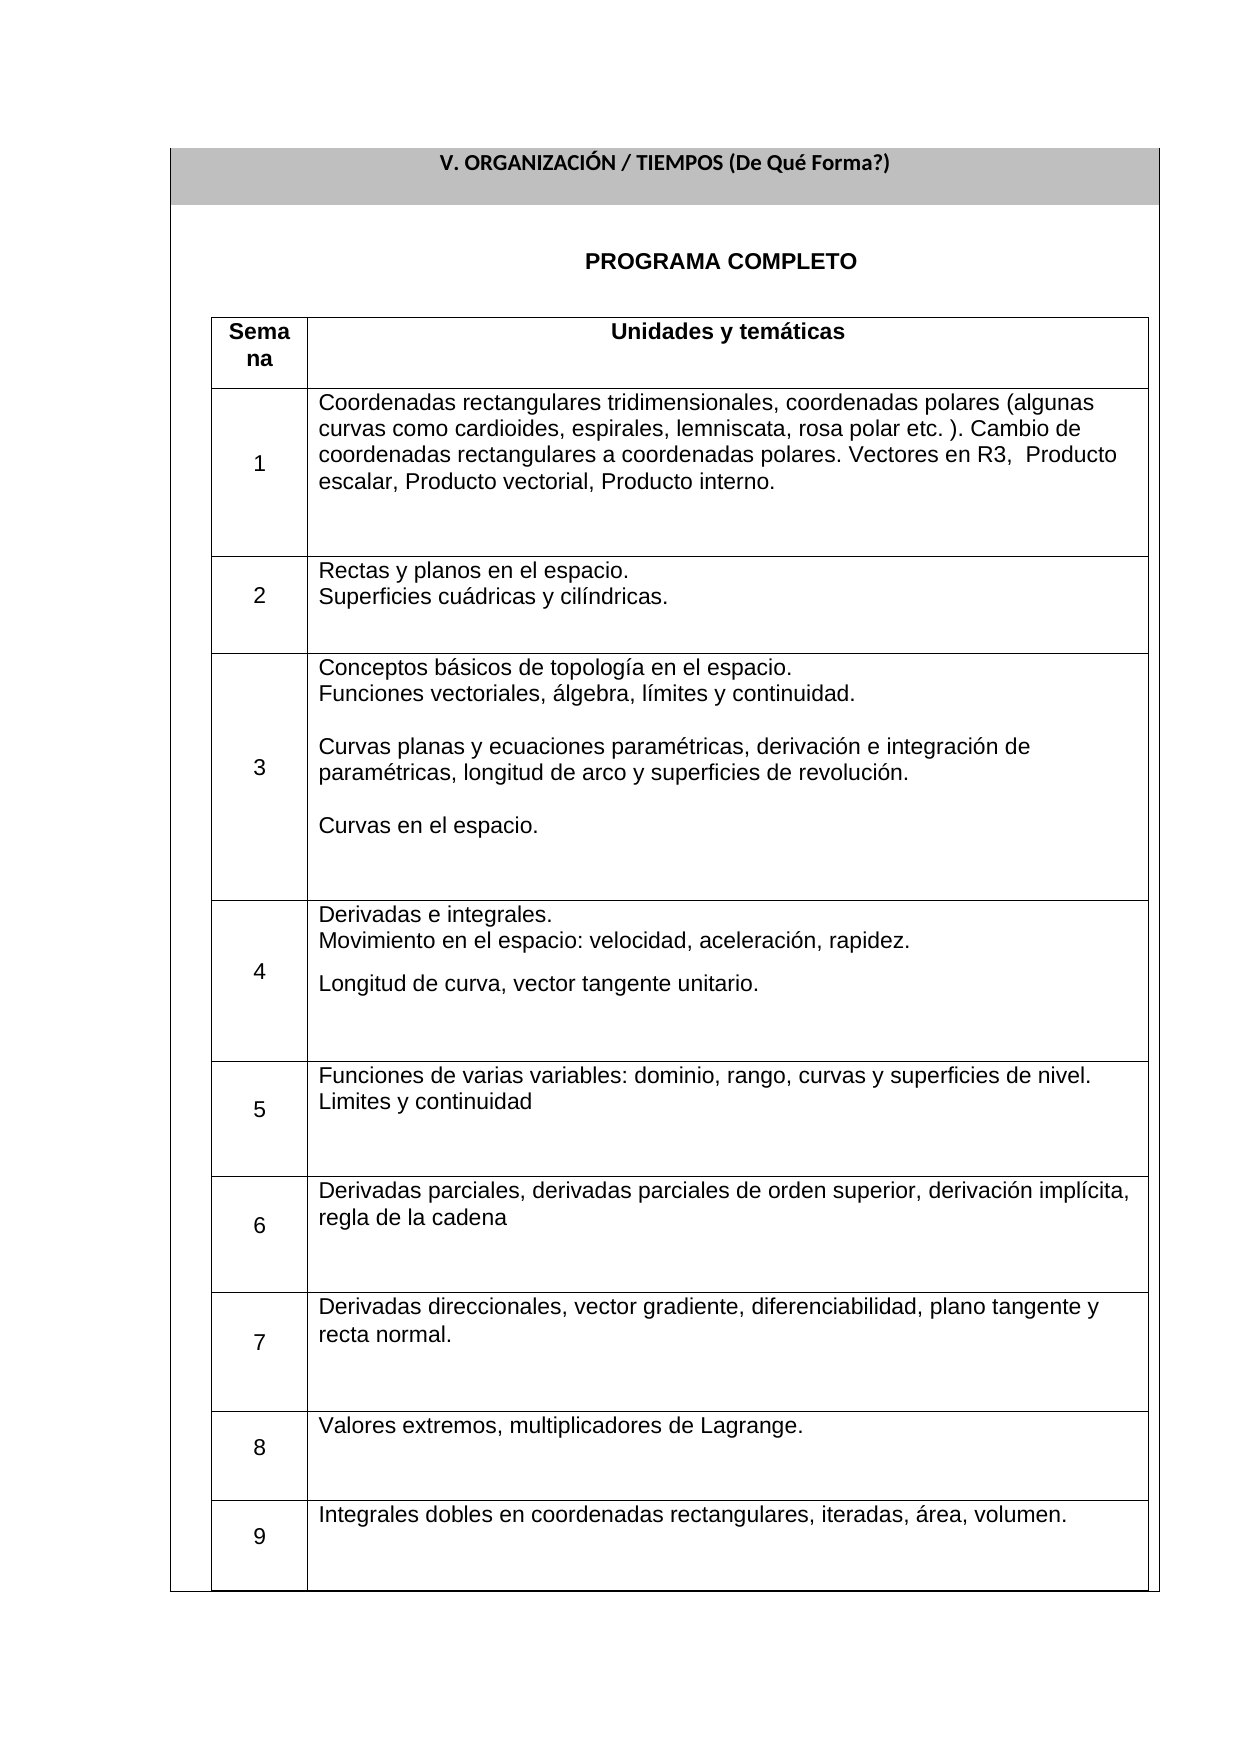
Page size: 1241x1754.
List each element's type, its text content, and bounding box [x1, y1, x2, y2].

table_cell PROGRAMA COMPLETO [171, 205, 1159, 1591]
table_cell V. ORGANIZACIÓN / TIEMPOS (De Qué Forma?) [171, 148, 1159, 205]
